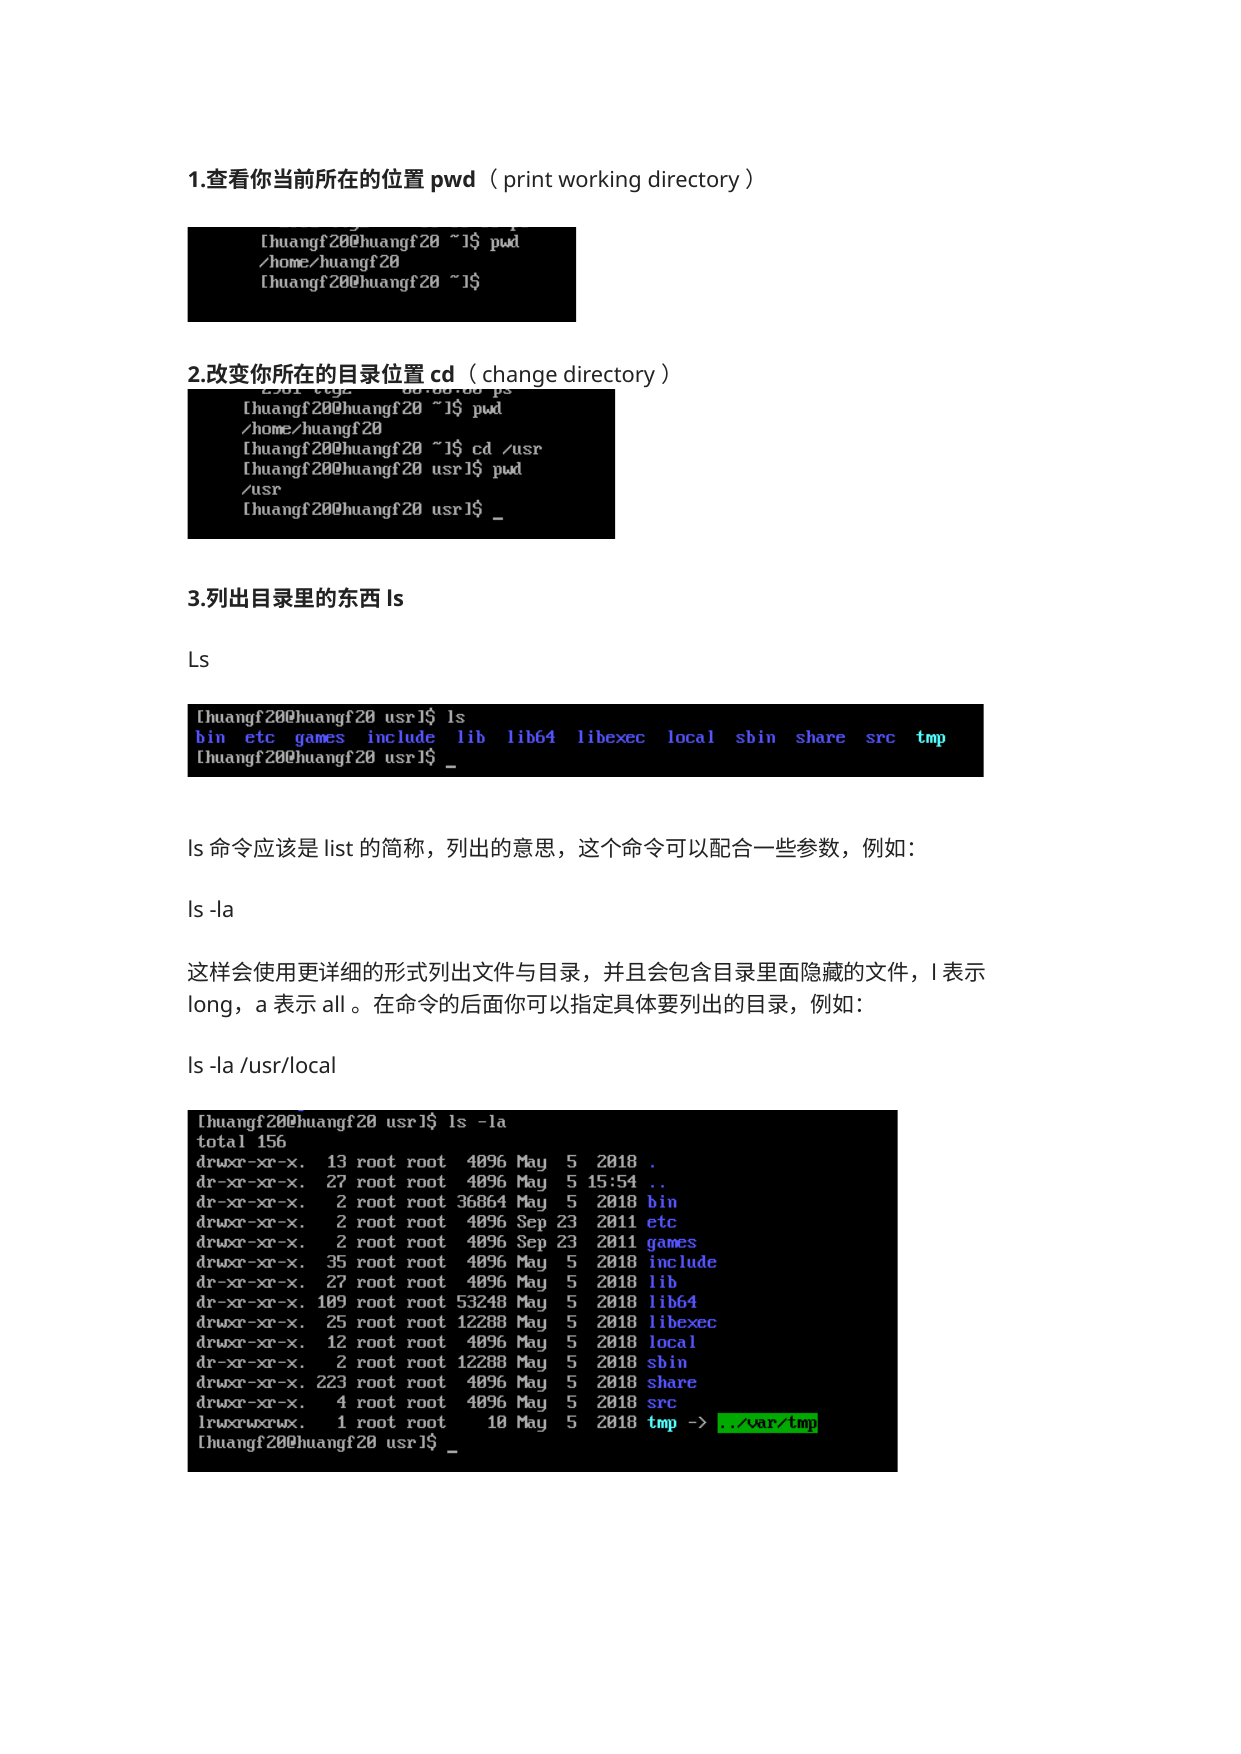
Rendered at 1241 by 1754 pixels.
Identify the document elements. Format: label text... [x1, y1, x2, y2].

text ls -la [187, 893, 1053, 925]
text 这样会使用更详细的形式列出文件与目录，并且会包含目录里面隐藏的文件，l 表示 long，a 表示 all 。在命令的后面你可以指定具体要列出的目录，例如： [187, 954, 1053, 1019]
text ls 命令应该是 list 的简称，列出的意思，这个命令可以配合一些参数，例如： [187, 831, 1053, 864]
picture [187, 389, 615, 539]
picture [187, 1110, 898, 1472]
text 1.查看你当前所在的位置 pwd（ print working directory ） [187, 162, 1053, 194]
text ls -la /usr/local [187, 1049, 1053, 1081]
picture [187, 704, 984, 777]
text Ls [187, 643, 1053, 675]
picture [187, 227, 577, 322]
text 2.改变你所在的目录位置 cd（ change directory ） [187, 357, 1053, 389]
text 3.列出目录里的东西 ls [187, 581, 1053, 614]
